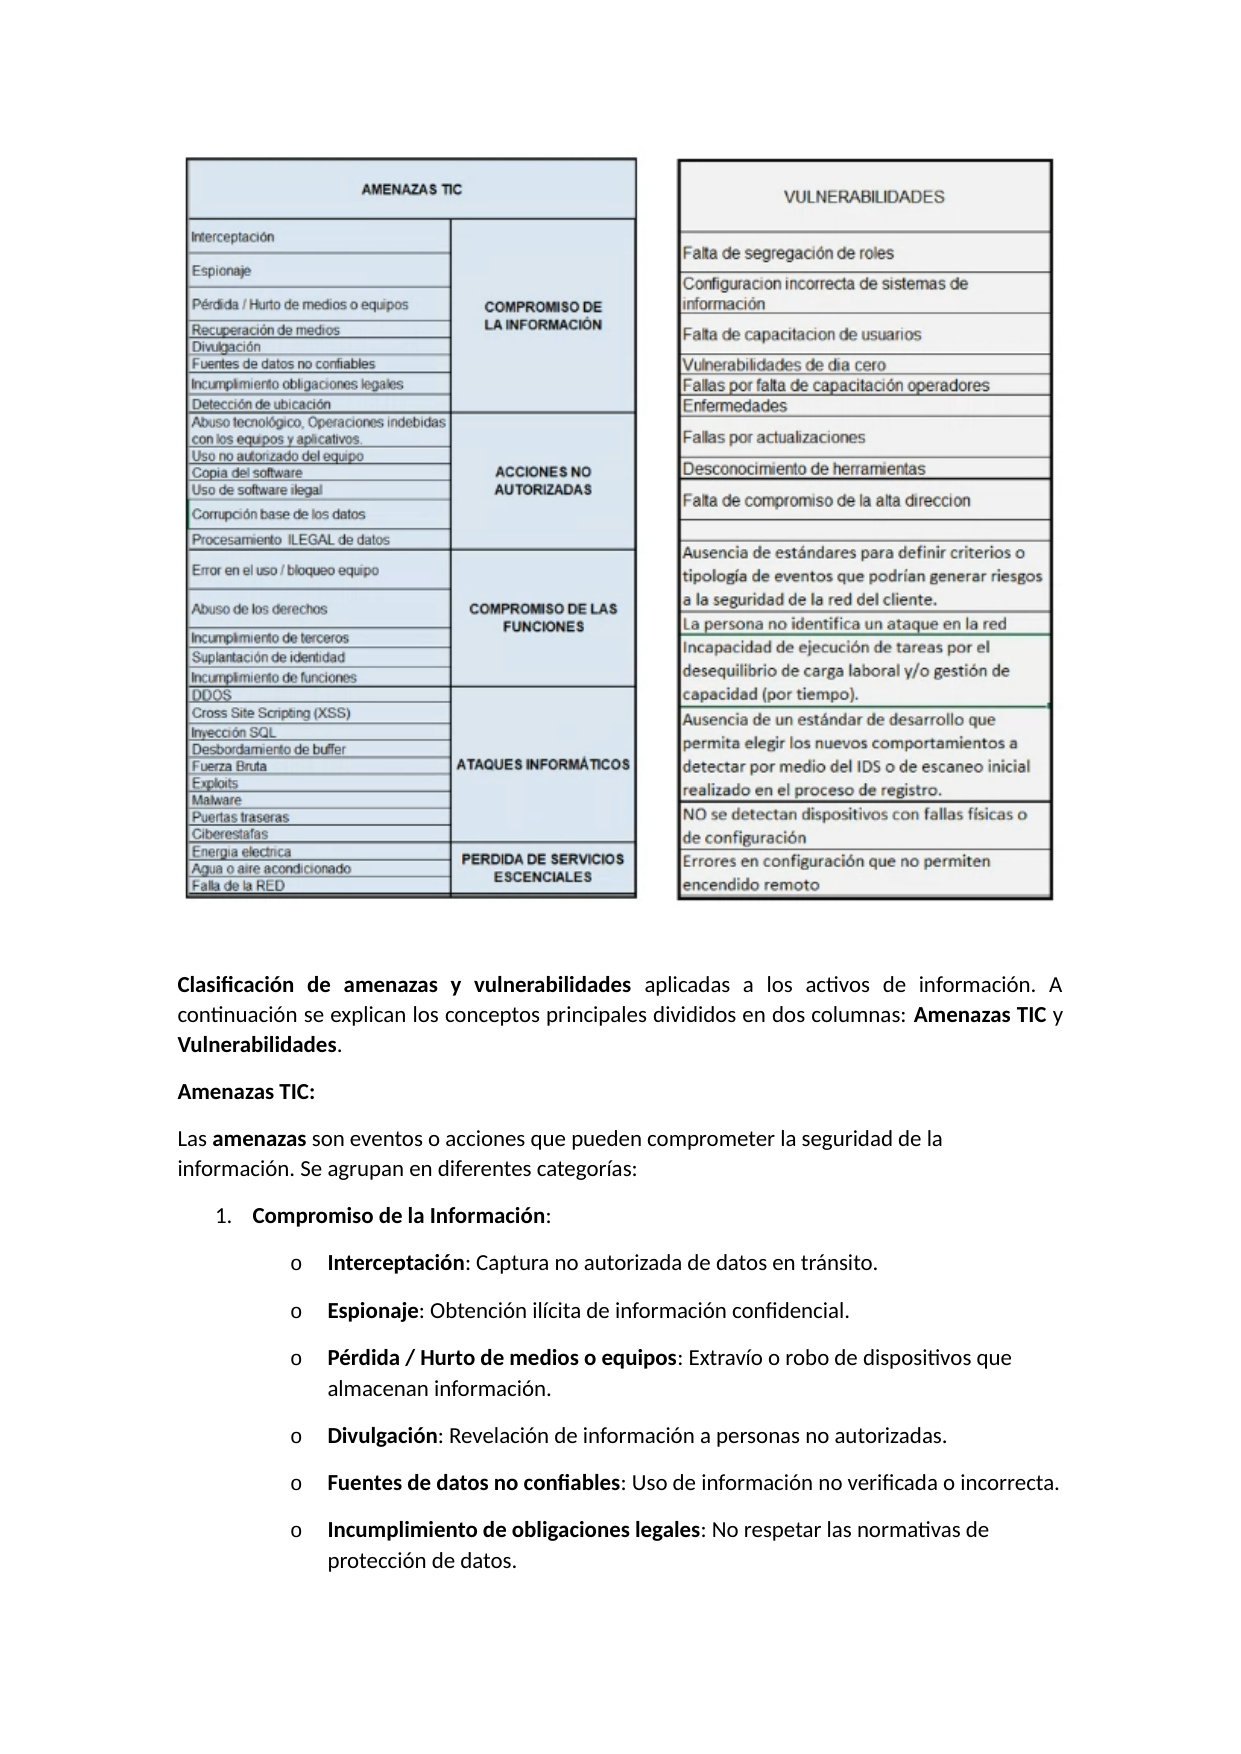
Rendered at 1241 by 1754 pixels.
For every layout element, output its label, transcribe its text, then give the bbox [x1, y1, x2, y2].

list Compromiso de la Información: [215, 1201, 1063, 1229]
text Amenazas TIC: [177, 1077, 1063, 1106]
text Las amenazas son eventos o acciones que pueden comprometer la seguridad de la información. Se agrupan en diferentes categorías: [177, 1124, 1063, 1183]
list Pérdida / Hurto de medios o equipos: Extravío o robo de dispositivos que almacenan información. [290, 1343, 1063, 1402]
list Espionaje: Obtención ilícita de información confidencial. [290, 1296, 1063, 1324]
picture [177, 147, 1063, 905]
list Incumplimiento de obligaciones legales: No respetar las normativas de protección de datos. [290, 1516, 1063, 1574]
list Fuentes de datos no confiables: Uso de información no verificada o incorrecta. [290, 1468, 1063, 1497]
list Divulgación: Revelación de información a personas no autorizadas. [290, 1421, 1063, 1449]
list Interceptación: Captura no autorizada de datos en tránsito. [290, 1248, 1063, 1277]
text Clasificación de amenazas y vulnerabilidades aplicadas a los activos de información. A continuación se explican los conceptos principales divididos en dos columnas: Amenazas TIC y Vulnerabilidades. [177, 970, 1063, 1059]
